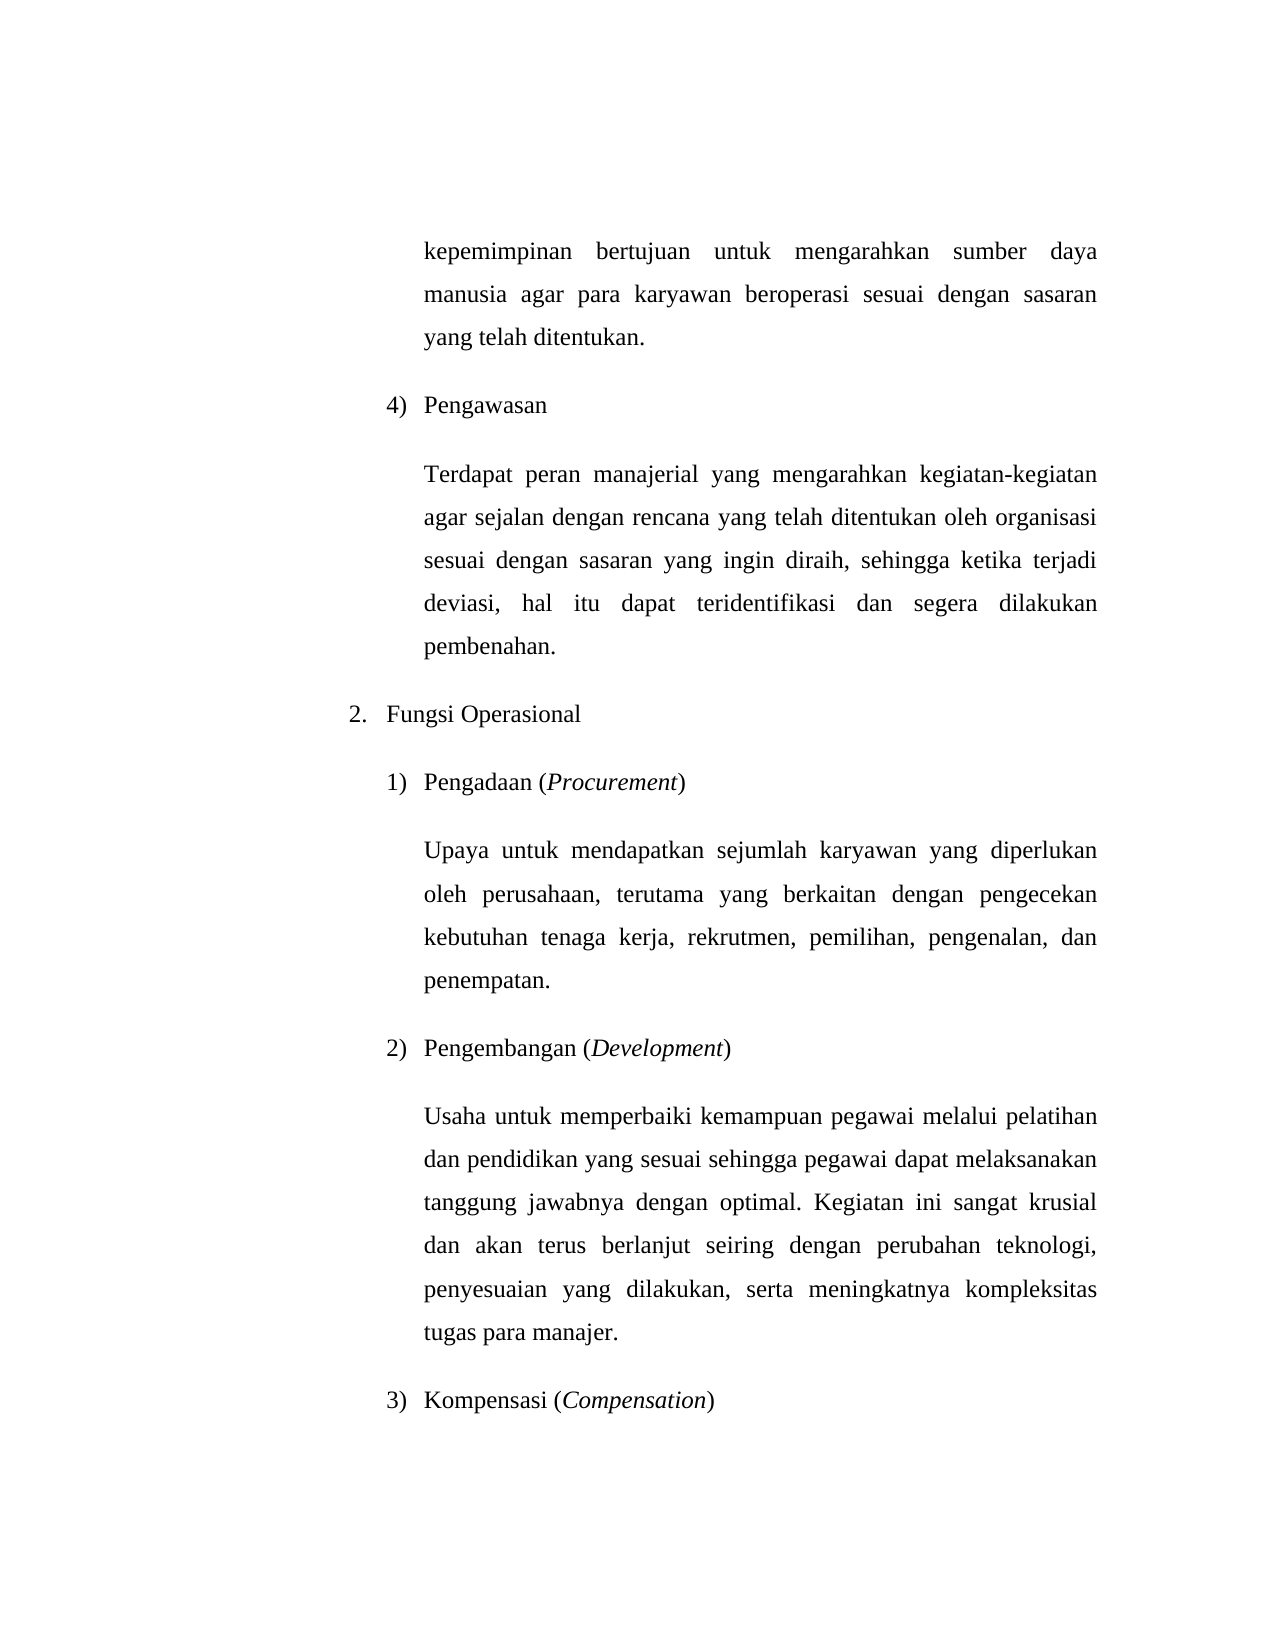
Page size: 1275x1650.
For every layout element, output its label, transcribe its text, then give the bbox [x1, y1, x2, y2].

subtitle Pengembangan (Development) [386, 1033, 1098, 1062]
subtitle Upaya untuk mendapatkan sejumlah karyawan yang diperlukan oleh perusahaan, terutama yang berkaitan dengan pengecekan kebutuhan tenaga kerja, rekrutmen, pemilihan, pengenalan, dan penempatan. [424, 836, 1098, 994]
subtitle Usaha untuk memperbaiki kemampuan pegawai melalui pelatihan dan pendidikan yang sesuai sehingga pegawai dapat melaksanakan tanggung jawabnya dengan optimal. Kegiatan ini sangat krusial dan akan terus berlanjut seiring dengan perubahan teknologi, penyesuaian yang dilakukan, serta meningkatnya kompleksitas tugas para manajer. [424, 1101, 1098, 1346]
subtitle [424, 236, 1098, 351]
subtitle Terdapat peran manajerial yang mengarahkan kegiatan-kegiatan agar sejalan dengan rencana yang telah ditentukan oleh organisasi sesuai dengan sasaran yang ingin diraih, sehingga ketika terjadi deviasi, hal itu dapat teridentifikasi dan segera dilakukan pembenahan. [424, 459, 1098, 660]
subtitle Kompensasi (Compensation) [386, 1385, 1098, 1414]
subtitle Pengadaan (Procurement) [386, 767, 1098, 796]
subtitle Fungsi Operasional [349, 699, 1098, 728]
subtitle Pengawasan [386, 391, 1098, 419]
